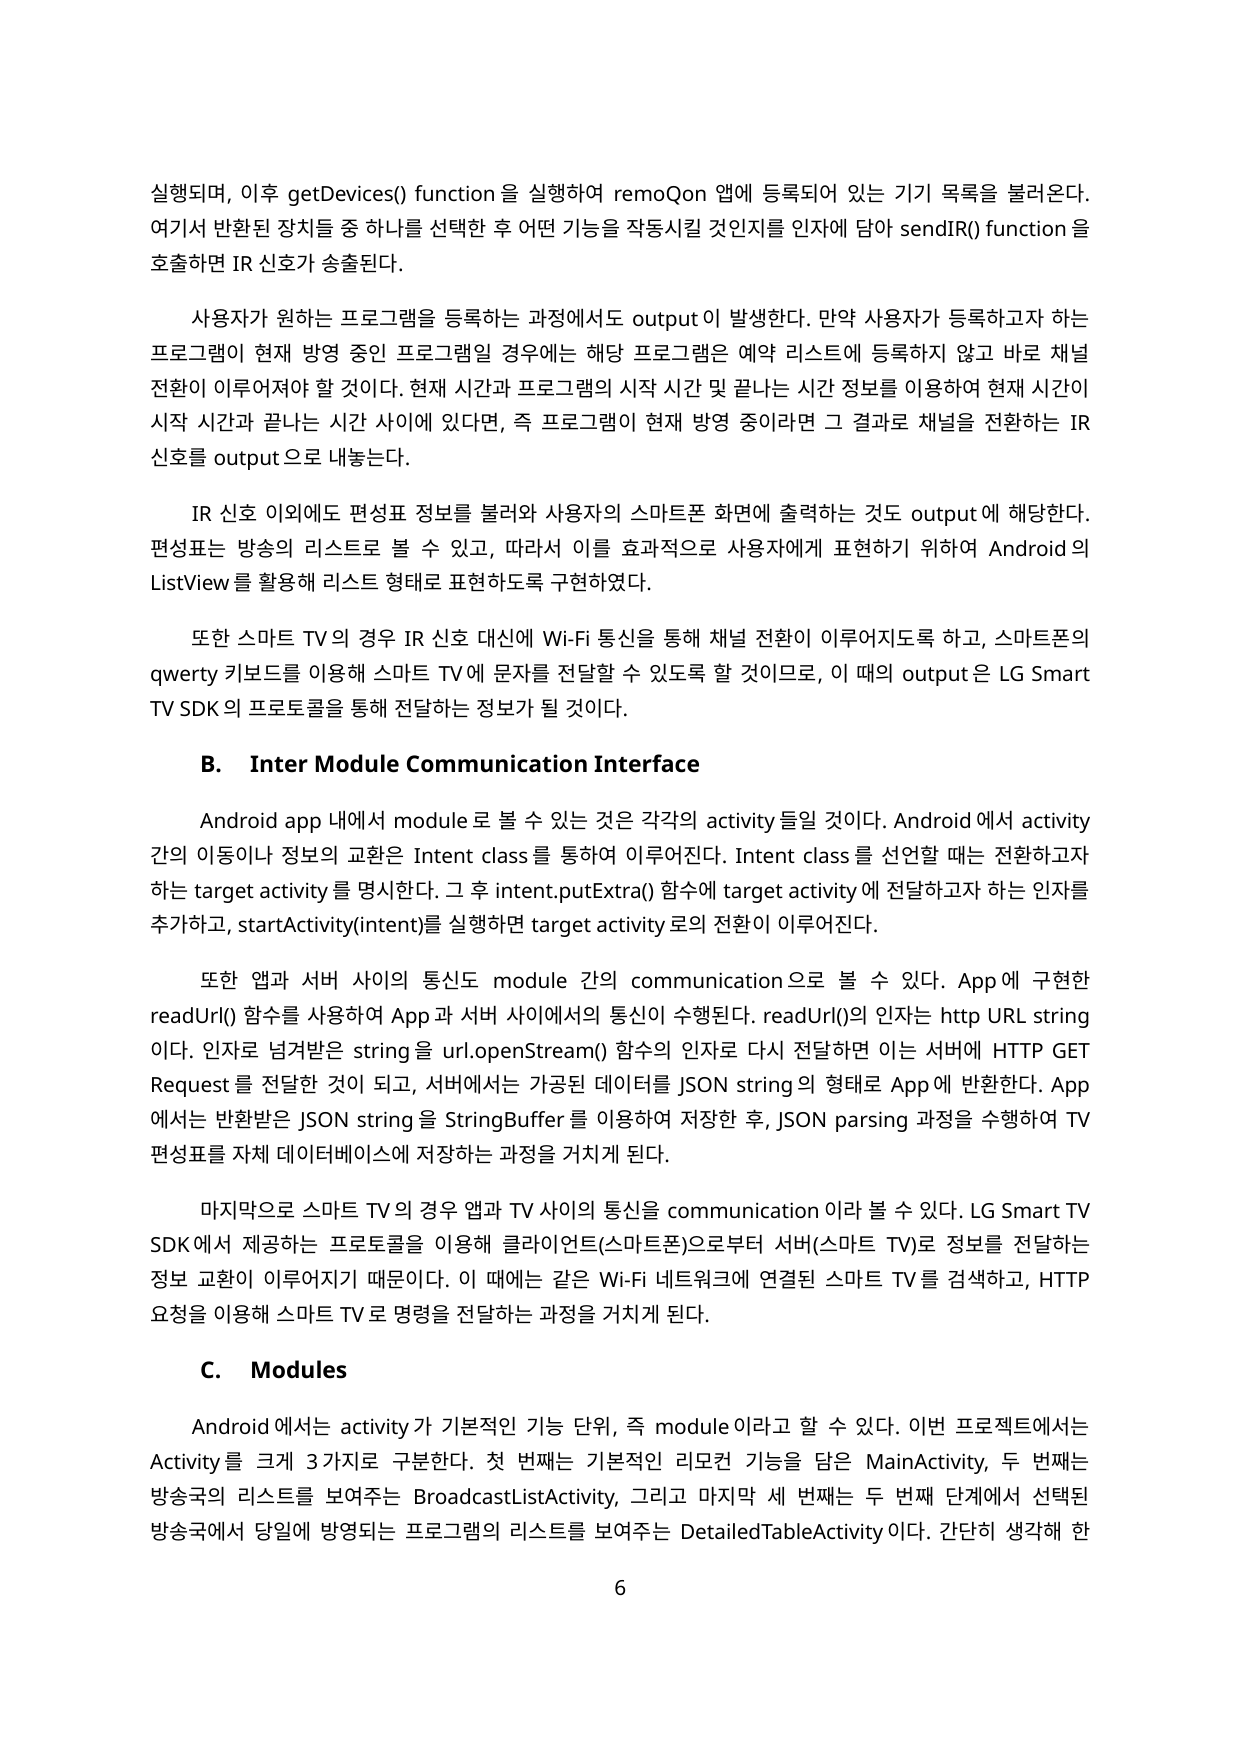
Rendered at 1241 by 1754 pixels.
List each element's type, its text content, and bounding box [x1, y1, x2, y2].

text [150, 177, 1090, 277]
subtitle Inter Module Communication Interface [200, 747, 1090, 779]
text 또한 앱과 서버 사이의 통신도 module 간의 communication으로 볼 수 있다. App에 구현한 readUrl() 함수를 사용하여 App과 서버 사이에서의 통신이 수행된다. readUrl()의 인자는 http URL string이다. 인자로 넘겨받은 string을 url.openStream() 함수의 인자로 다시 전달하면 이는 서버에 HTTP GET Request를 전달한 것이 되고, 서버에서는 가공된 데이터를 JSON string의 형태로 App에 반환한다. App에서는 반환받은 JSON string을 StringBuffer를 이용하여 저장한 후, JSON parsing 과정을 수행하여 TV 편성표를 자체 데이터베이스에 저장하는 과정을 거치게 된다. [150, 964, 1090, 1168]
text 또한 스마트 TV의 경우 IR 신호 대신에 Wi-Fi 통신을 통해 채널 전환이 이루어지도록 하고, 스마트폰의 qwerty 키보드를 이용해 스마트 TV에 문자를 전달할 수 있도록 할 것이므로, 이 때의 output은 LG Smart TV SDK의 프로토콜을 통해 전달하는 정보가 될 것이다. [150, 622, 1090, 722]
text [150, 1411, 1090, 1545]
text IR 신호 이외에도 편성표 정보를 불러와 사용자의 스마트폰 화면에 출력하는 것도 output에 해당한다. 편성표는 방송의 리스트로 볼 수 있고, 따라서 이를 효과적으로 사용자에게 표현하기 위하여 Android의 ListView를 활용해 리스트 형태로 표현하도록 구현하였다. [150, 497, 1090, 597]
subtitle Modules [200, 1354, 1090, 1385]
text 사용자가 원하는 프로그램을 등록하는 과정에서도 output이 발생한다. 만약 사용자가 등록하고자 하는 프로그램이 현재 방영 중인 프로그램일 경우에는 해당 프로그램은 예약 리스트에 등록하지 않고 바로 채널 전환이 이루어져야 할 것이다. 현재 시간과 프로그램의 시작 시간 및 끝나는 시간 정보를 이용하여 현재 시간이 시작 시간과 끝나는 시간 사이에 있다면, 즉 프로그램이 현재 방영 중이라면 그 결과로 채널을 전환하는 IR 신호를 output으로 내놓는다. [150, 302, 1090, 472]
text 마지막으로 스마트 TV의 경우 앱과 TV 사이의 통신을 communication이라 볼 수 있다. LG Smart TV SDK에서 제공하는 프로토콜을 이용해 클라이언트(스마트폰)으로부터 서버(스마트 TV)로 정보를 전달하는 정보 교환이 이루어지기 때문이다. 이 때에는 같은 Wi-Fi 네트워크에 연결된 스마트 TV를 검색하고, HTTP 요청을 이용해 스마트 TV로 명령을 전달하는 과정을 거치게 된다. [150, 1194, 1090, 1328]
text Android app 내에서 module로 볼 수 있는 것은 각각의 activity들일 것이다. Android에서 activity 간의 이동이나 정보의 교환은 Intent class를 통하여 이루어진다. Intent class를 선언할 때는 전환하고자 하는 target activity를 명시한다. 그 후 intent.putExtra() 함수에 target activity에 전달하고자 하는 인자를 추가하고, startActivity(intent)를 실행하면 target activity로의 전환이 이루어진다. [150, 804, 1090, 939]
